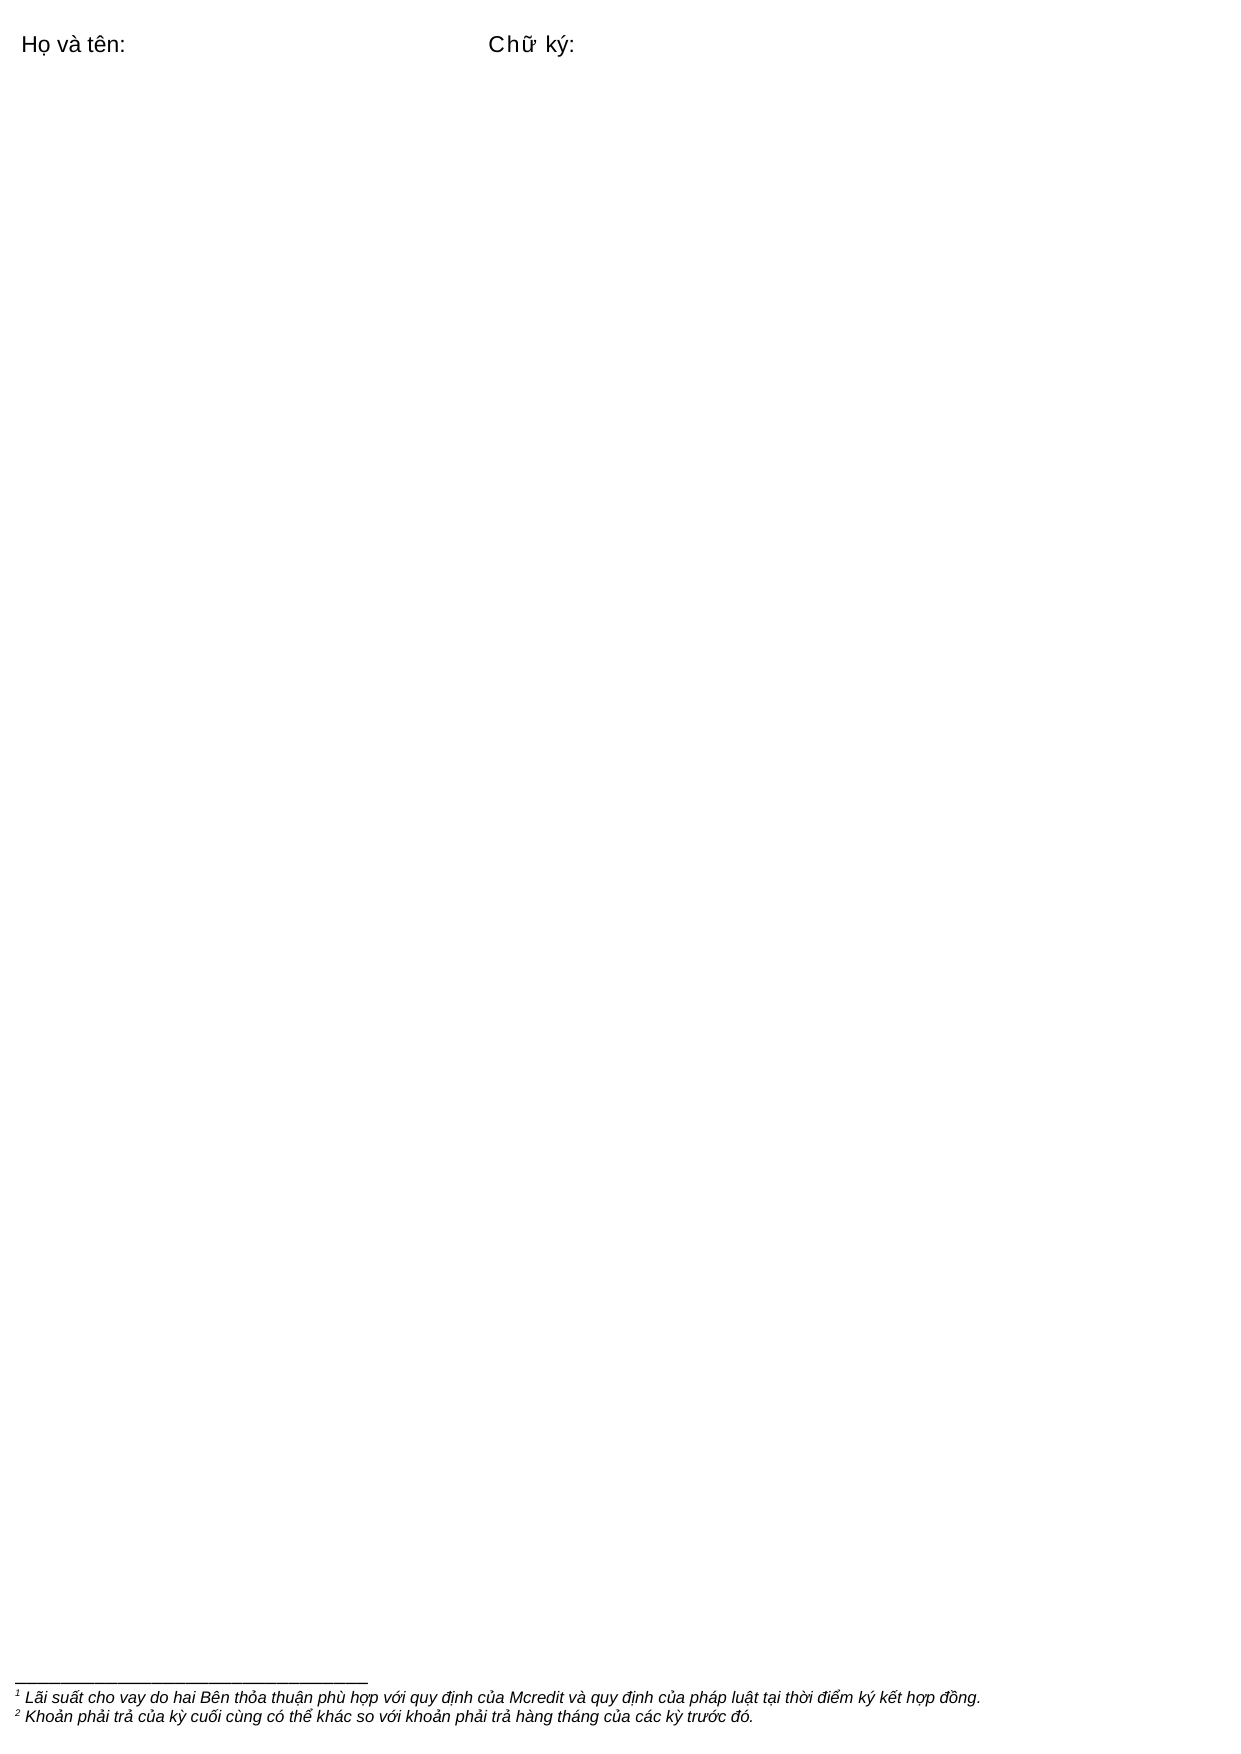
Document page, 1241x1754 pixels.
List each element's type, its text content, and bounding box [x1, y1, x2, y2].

text Họ và tên: Chữ ký: [15, 30, 1211, 57]
